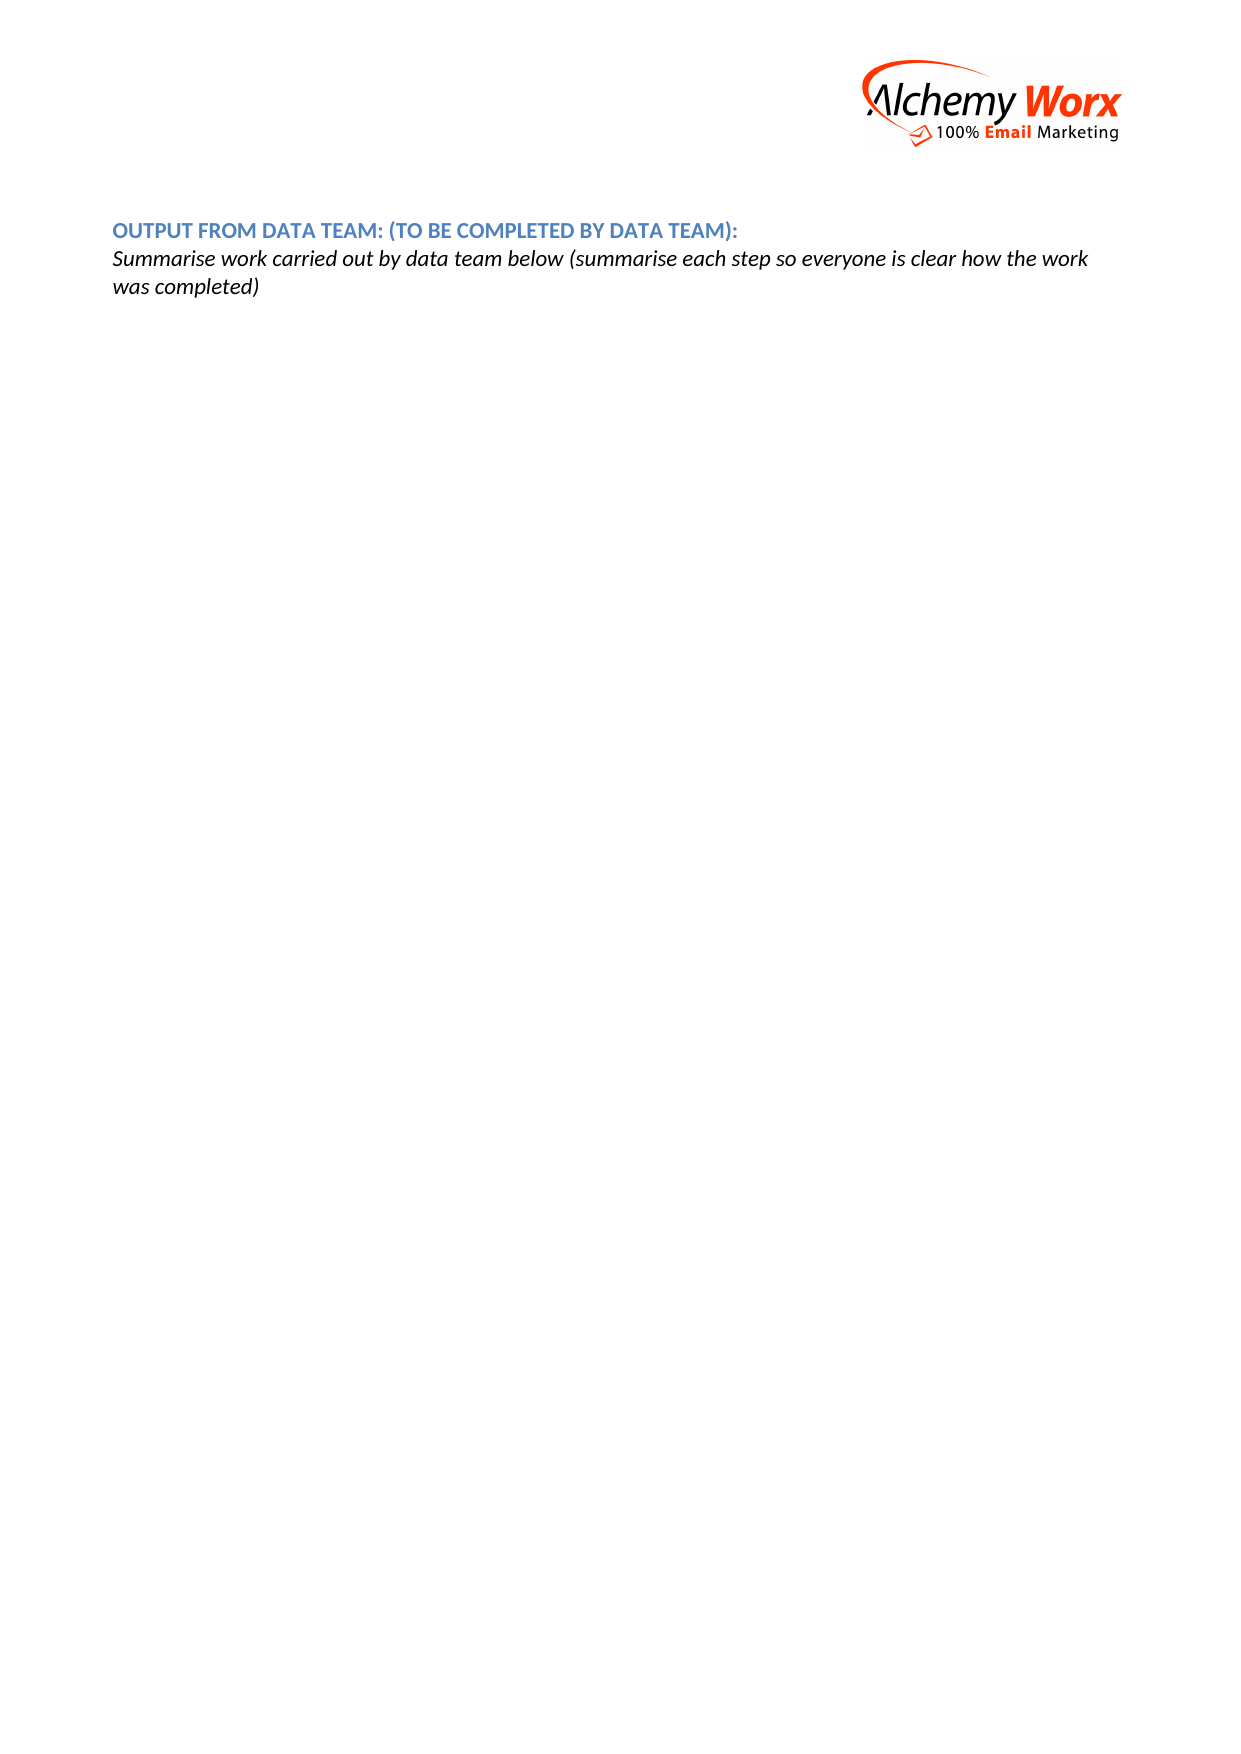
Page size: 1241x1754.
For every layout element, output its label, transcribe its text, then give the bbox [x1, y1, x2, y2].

subtitle OutPUT from Data Team: (to be completed by data team): [112, 216, 1128, 244]
picture [862, 60, 1122, 147]
text Summarise work carried out by data team below (summarise each step so everyone is clear how the work was completed) [112, 244, 1128, 300]
